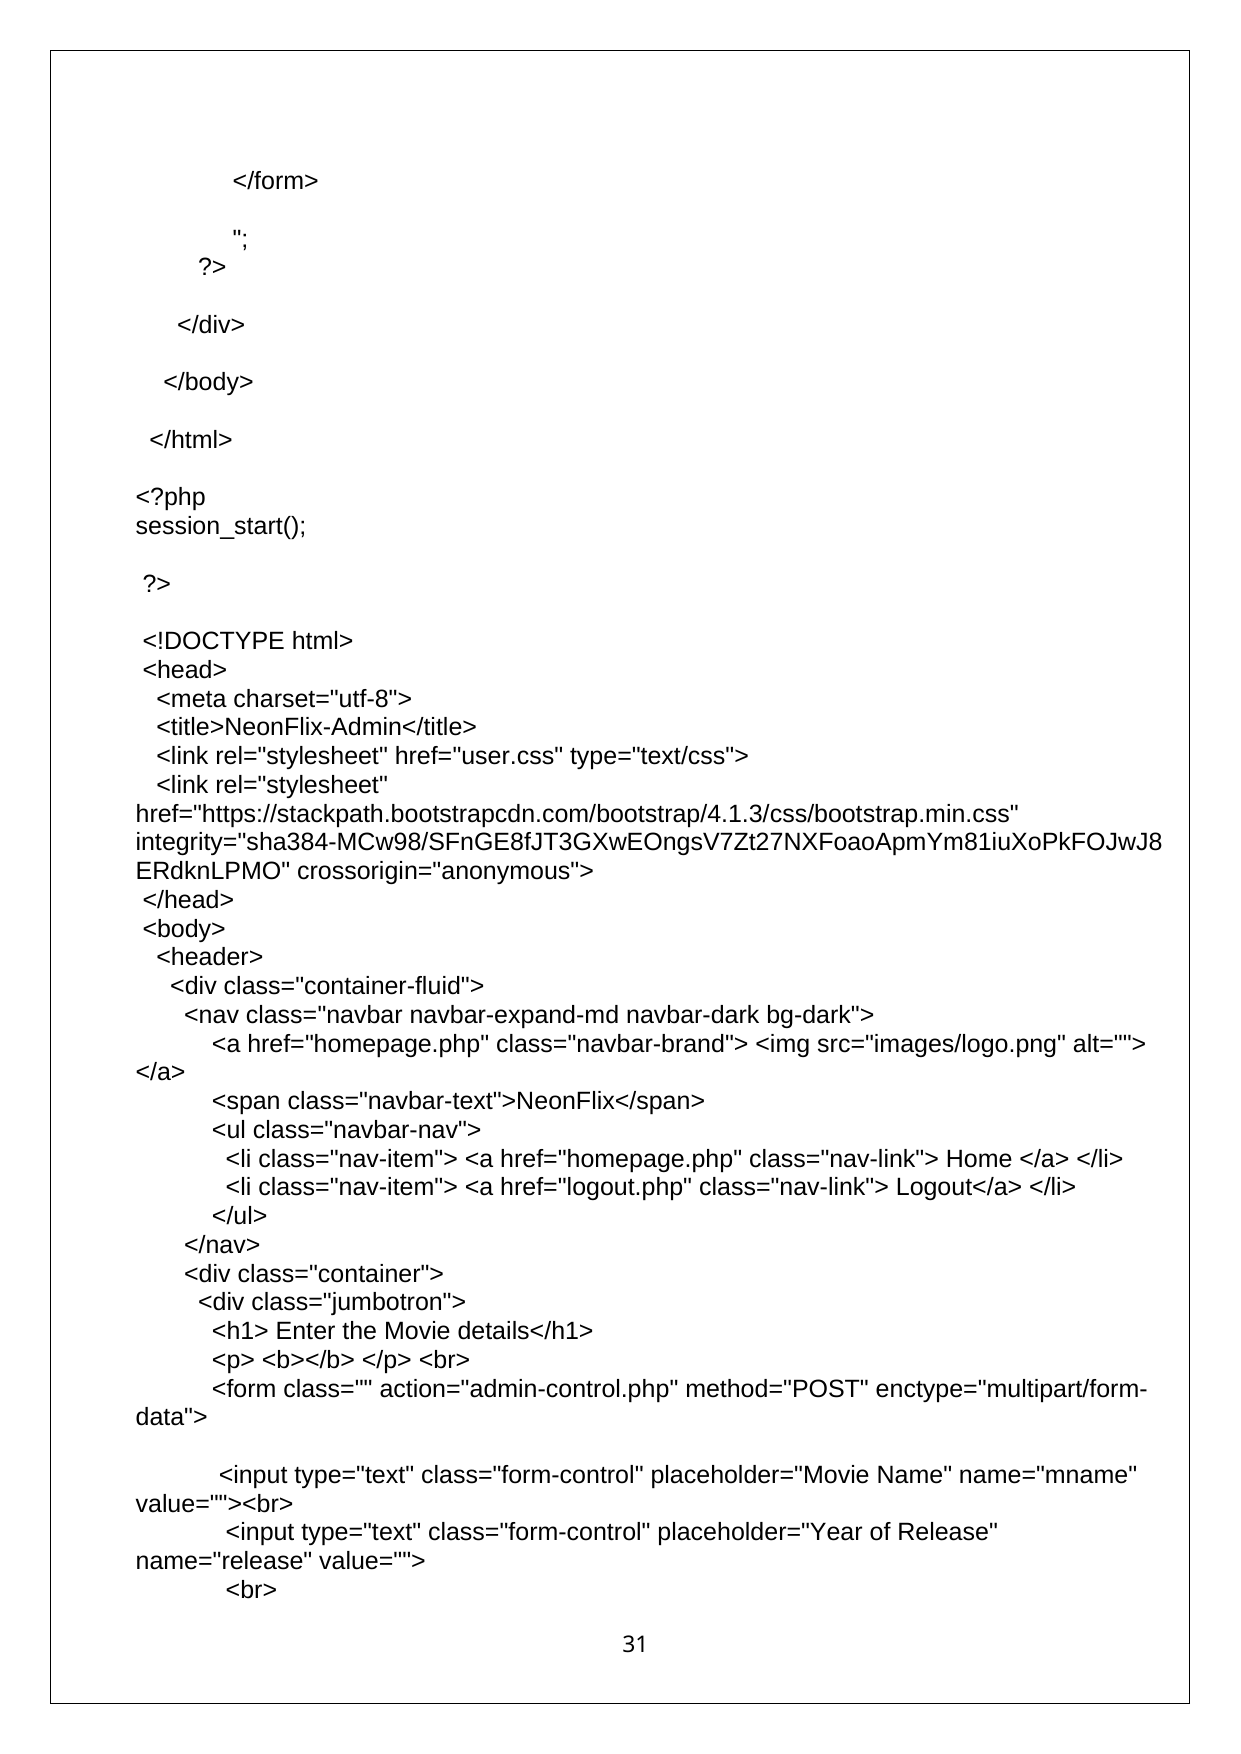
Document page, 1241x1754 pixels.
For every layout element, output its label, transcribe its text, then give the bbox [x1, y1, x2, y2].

text <span class="navbar-text">NeonFlix</span> [135, 1086, 1165, 1115]
text </form> [135, 166, 1165, 195]
text </nav> [135, 1230, 1165, 1259]
text </div> [135, 310, 1165, 339]
text <a href="homepage.php" class="navbar-brand"> <img src="images/logo.png" alt=""> </a> [135, 1029, 1165, 1086]
text </ul> [135, 1201, 1165, 1230]
text <li class="nav-item"> <a href="homepage.php" class="nav-link"> Home </a> </li> [135, 1144, 1165, 1172]
text <p> <b></b> </p> <br> [135, 1345, 1165, 1374]
text <link rel="stylesheet" href="user.css" type="text/css"> [135, 741, 1165, 770]
text <div class="container"> [135, 1259, 1165, 1287]
text <?php [135, 482, 1165, 511]
text <li class="nav-item"> <a href="logout.php" class="nav-link"> Logout</a> </li> [135, 1172, 1165, 1201]
text </head> [135, 885, 1165, 914]
text </body> [135, 367, 1165, 396]
text <form class="" action="admin-control.php" method="POST" enctype="multipart/form-data"> [135, 1374, 1165, 1431]
text <br> [135, 1575, 1165, 1604]
text <body> [135, 914, 1165, 942]
text <nav class="navbar navbar-expand-md navbar-dark bg-dark"> [135, 1000, 1165, 1029]
text <h1> Enter the Movie details</h1> [135, 1316, 1165, 1345]
text <header> [135, 942, 1165, 971]
text <meta charset="utf-8"> [135, 684, 1165, 712]
text <div class="container-fluid"> [135, 971, 1165, 1000]
text </html> [135, 425, 1165, 454]
text session_start(); [135, 511, 1165, 540]
text <head> [135, 655, 1165, 684]
text ?> [135, 569, 1165, 597]
text <ul class="navbar-nav"> [135, 1115, 1165, 1144]
text <input type="text" class="form-control" placeholder="Year of Release" name="release" value=""> [135, 1517, 1165, 1575]
text <input type="text" class="form-control" placeholder="Movie Name" name="mname" value=""><br> [135, 1460, 1165, 1517]
text "; [135, 224, 1165, 252]
text <!DOCTYPE html> [135, 626, 1165, 655]
text <div class="jumbotron"> [135, 1287, 1165, 1316]
text ?> [135, 252, 1165, 281]
text <title>NeonFlix-Admin</title> [135, 712, 1165, 741]
text <link rel="stylesheet" href="https://stackpath.bootstrapcdn.com/bootstrap/4.1.3/css/bootstrap.min.css" integrity="sha384-MCw98/SFnGE8fJT3GXwEOngsV7Zt27NXFoaoApmYm81iuXoPkFOJwJ8ERdknLPMO" crossorigin="anonymous"> [135, 770, 1165, 885]
